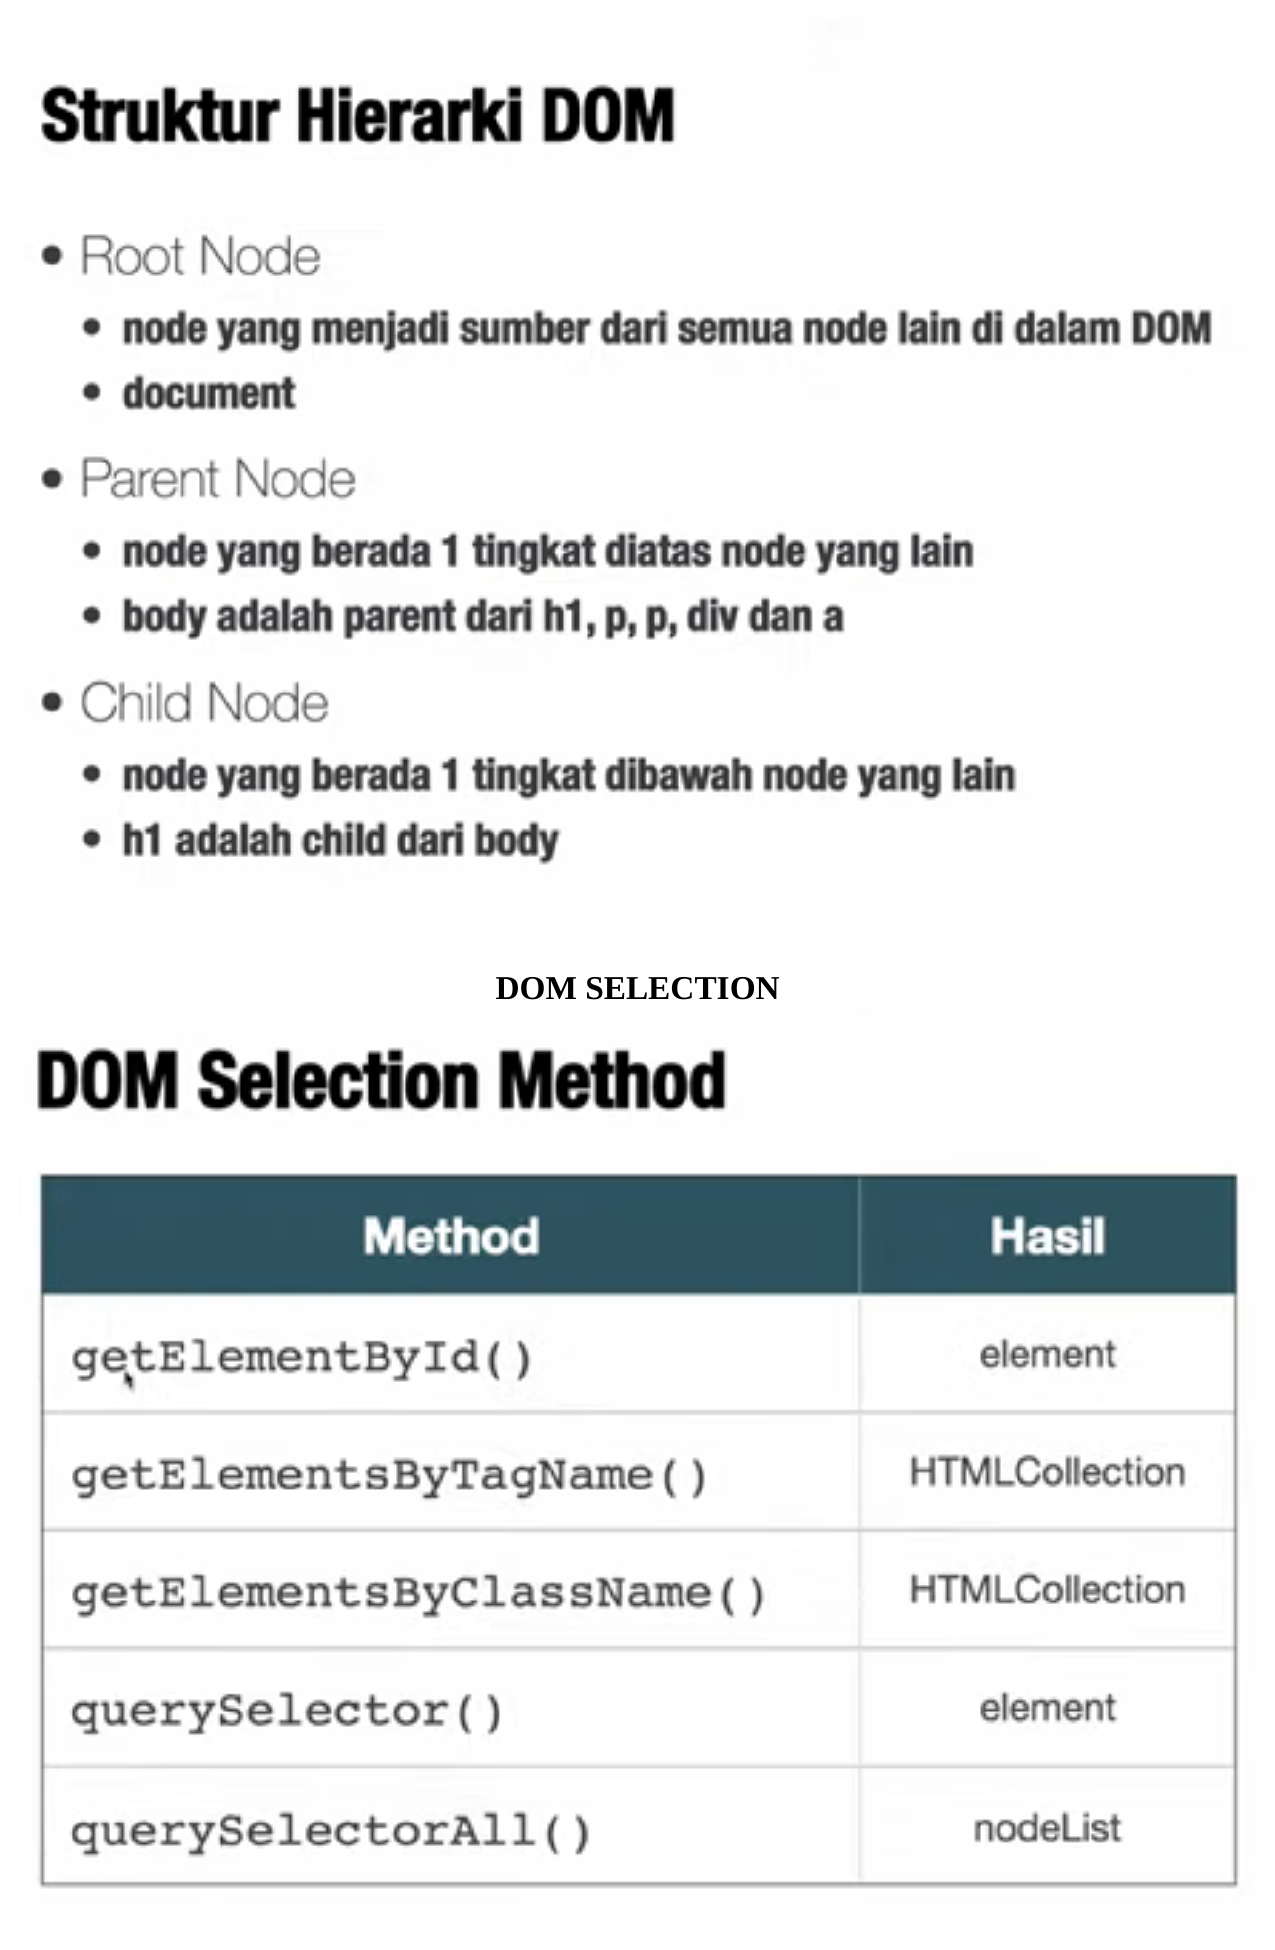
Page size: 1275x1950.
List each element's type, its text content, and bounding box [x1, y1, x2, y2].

picture [17, 17, 1258, 892]
text DOM SELECTION [18, 969, 1257, 1007]
picture [17, 1007, 1258, 1916]
